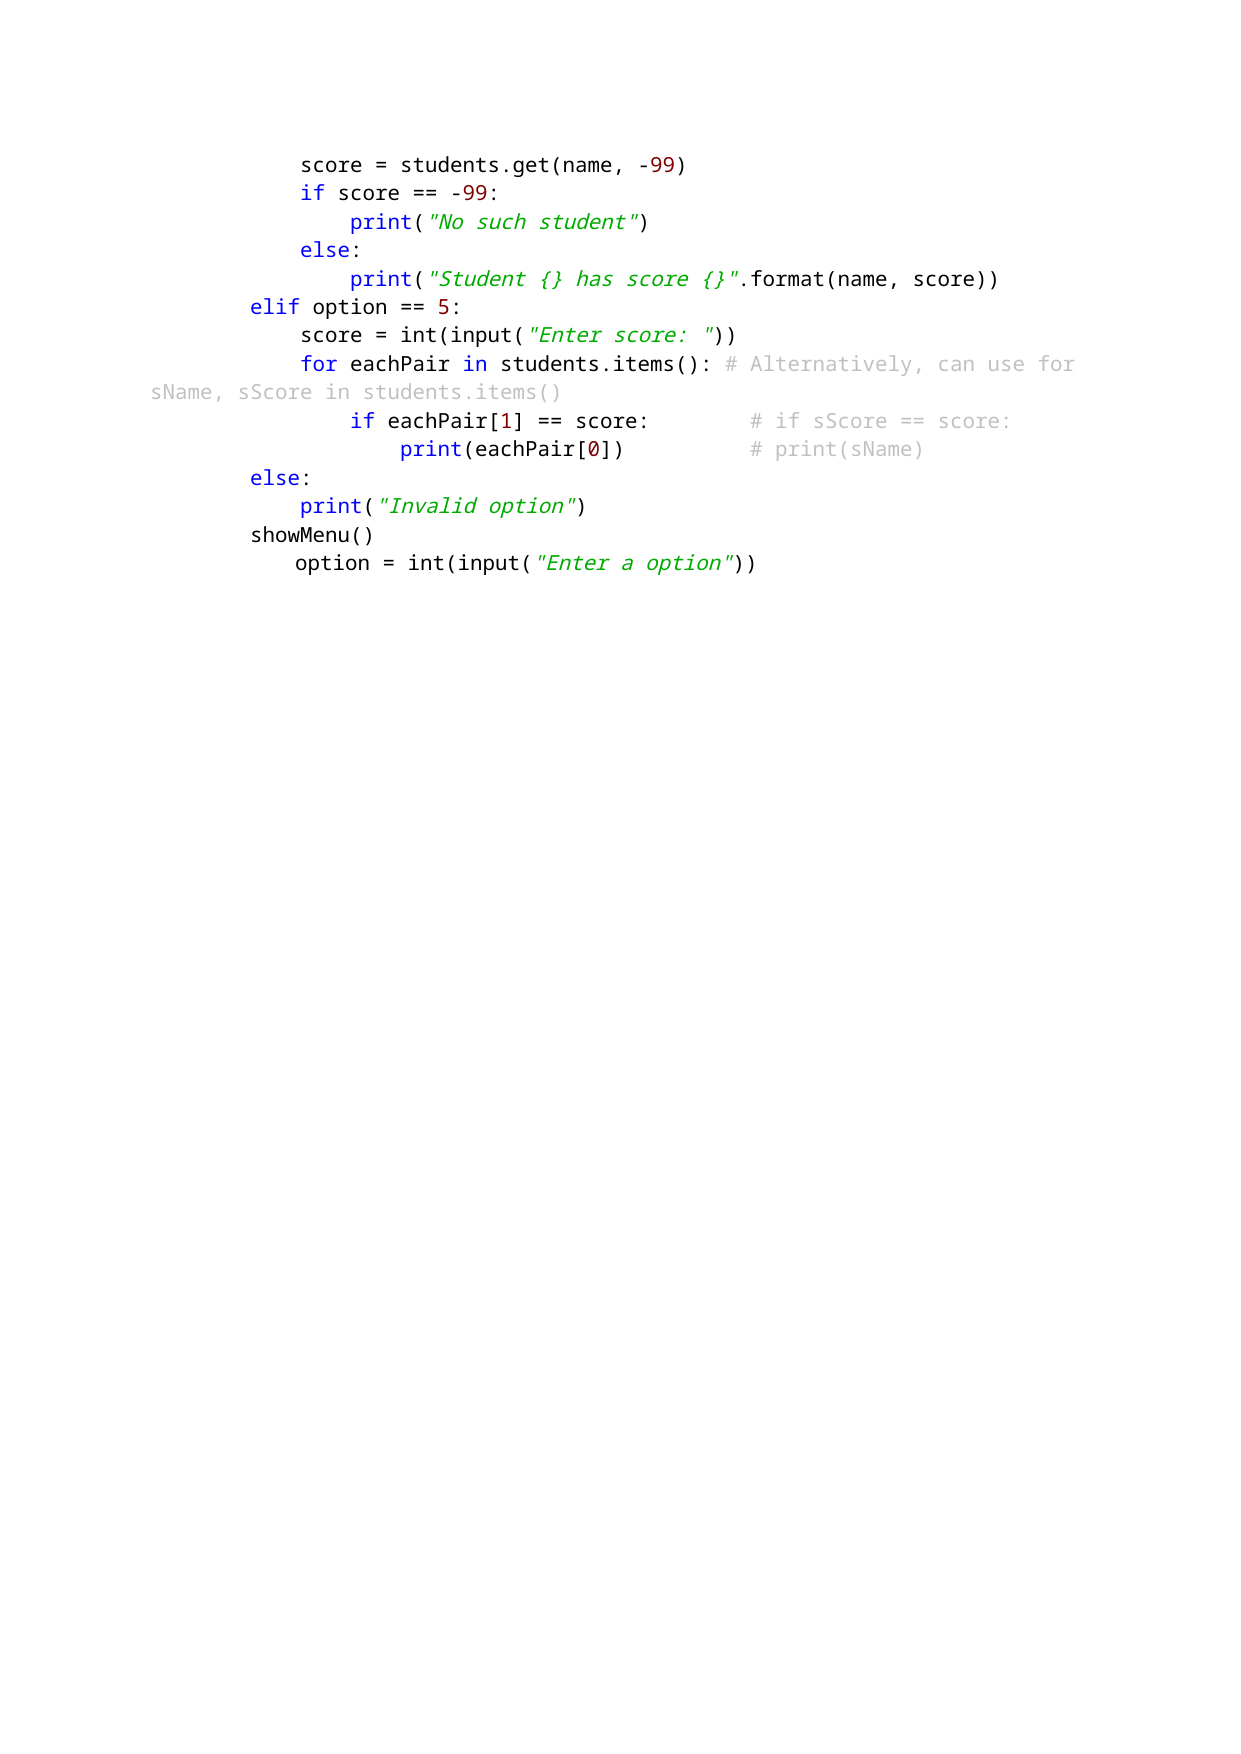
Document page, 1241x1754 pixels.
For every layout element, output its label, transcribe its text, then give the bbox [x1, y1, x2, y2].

text score = students.get(name, -99) [150, 150, 1090, 178]
text print("Invalid option") [150, 491, 1090, 520]
text score = int(input("Enter score: ")) [150, 321, 1090, 349]
text print("Student {} has score {}".format(name, score)) [150, 264, 1090, 292]
text print("No such student") [150, 207, 1090, 235]
text elif option == 5: [150, 292, 1090, 321]
text print(eachPair[0]) # print(sName) [150, 434, 1090, 463]
text for eachPair in students.items(): # Alternatively, can use for sName, sScore in students.items() [150, 349, 1090, 406]
text if score == -99: [150, 178, 1090, 207]
text else: [150, 235, 1090, 264]
text else: [150, 463, 1090, 491]
text if eachPair[1] == score: # if sScore == score: [150, 406, 1090, 434]
text option = int(input("Enter a option")) [150, 548, 1090, 577]
text showMenu() [150, 520, 1090, 548]
